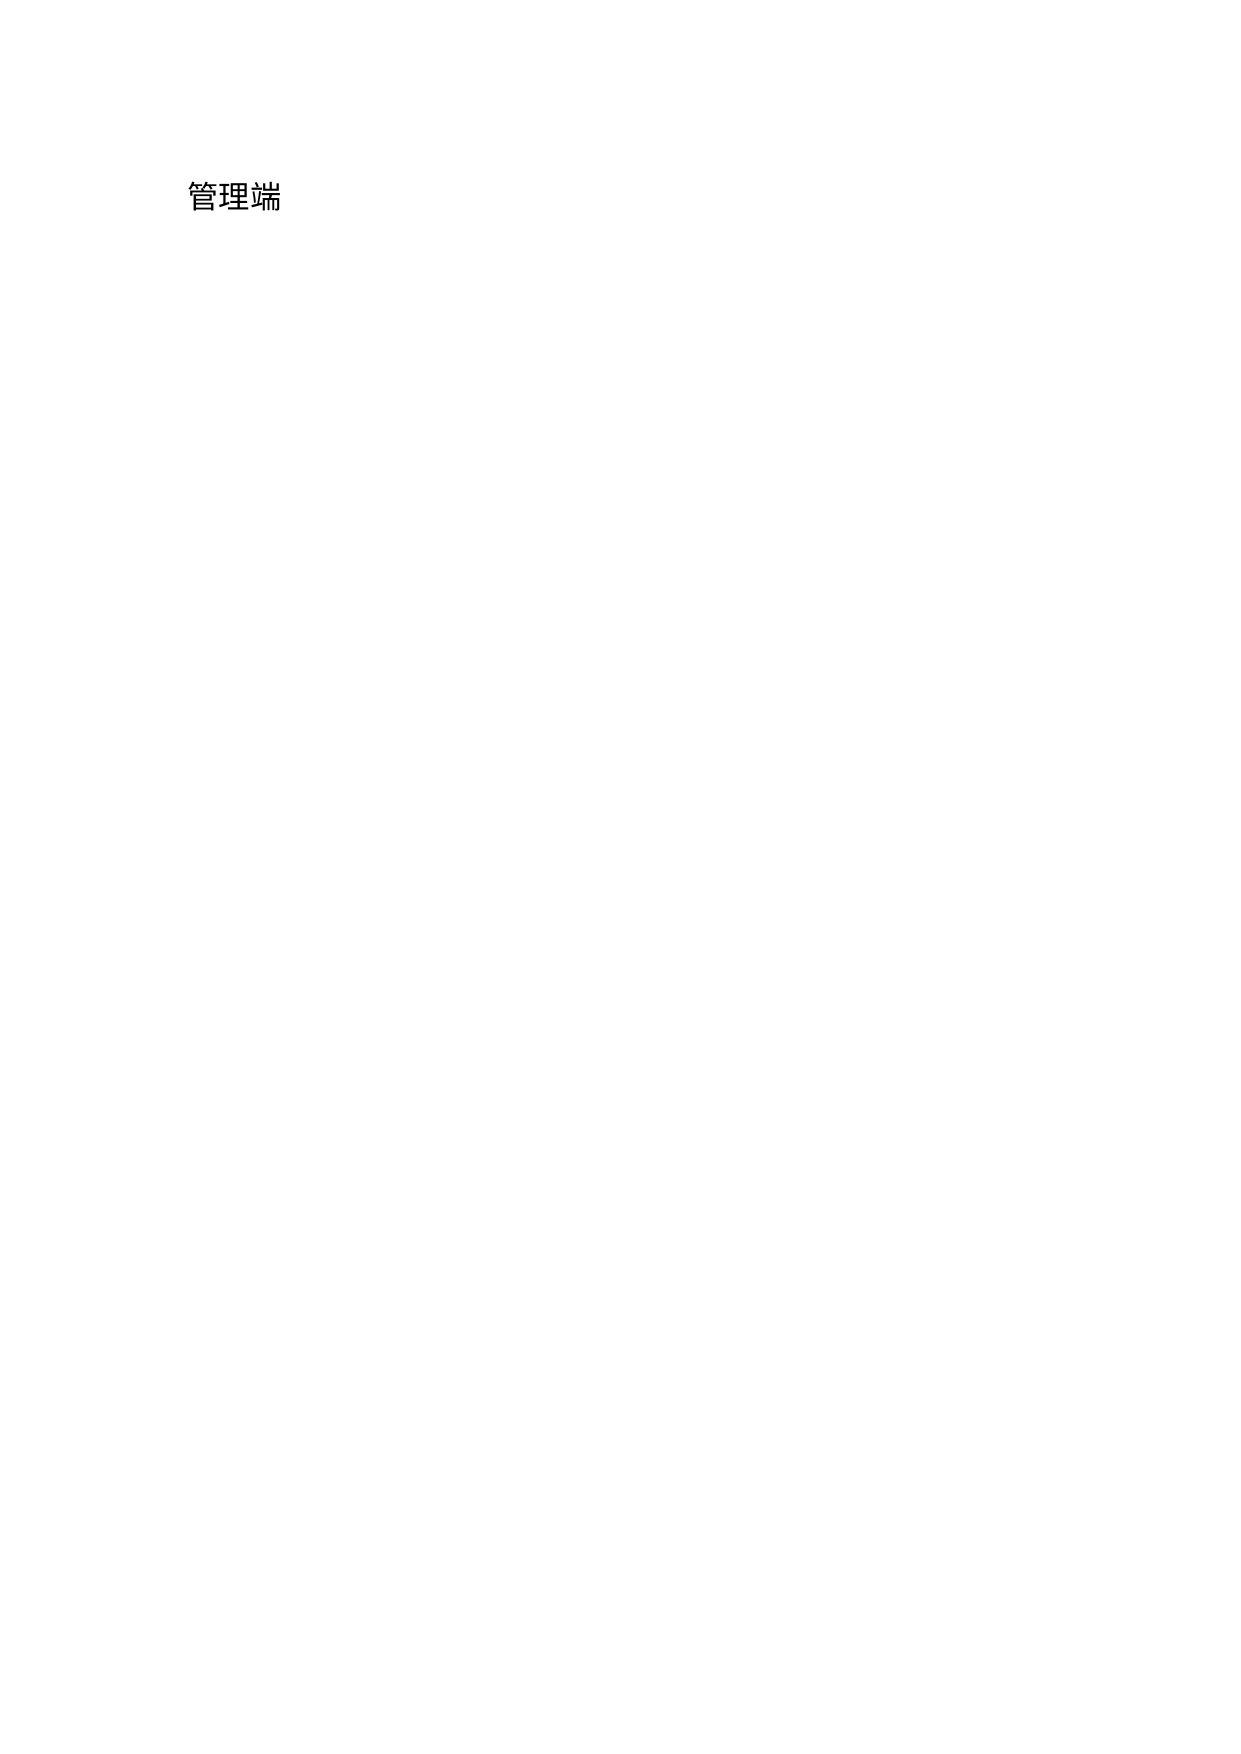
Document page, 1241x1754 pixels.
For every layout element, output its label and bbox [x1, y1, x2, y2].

text [187, 162, 1053, 227]
